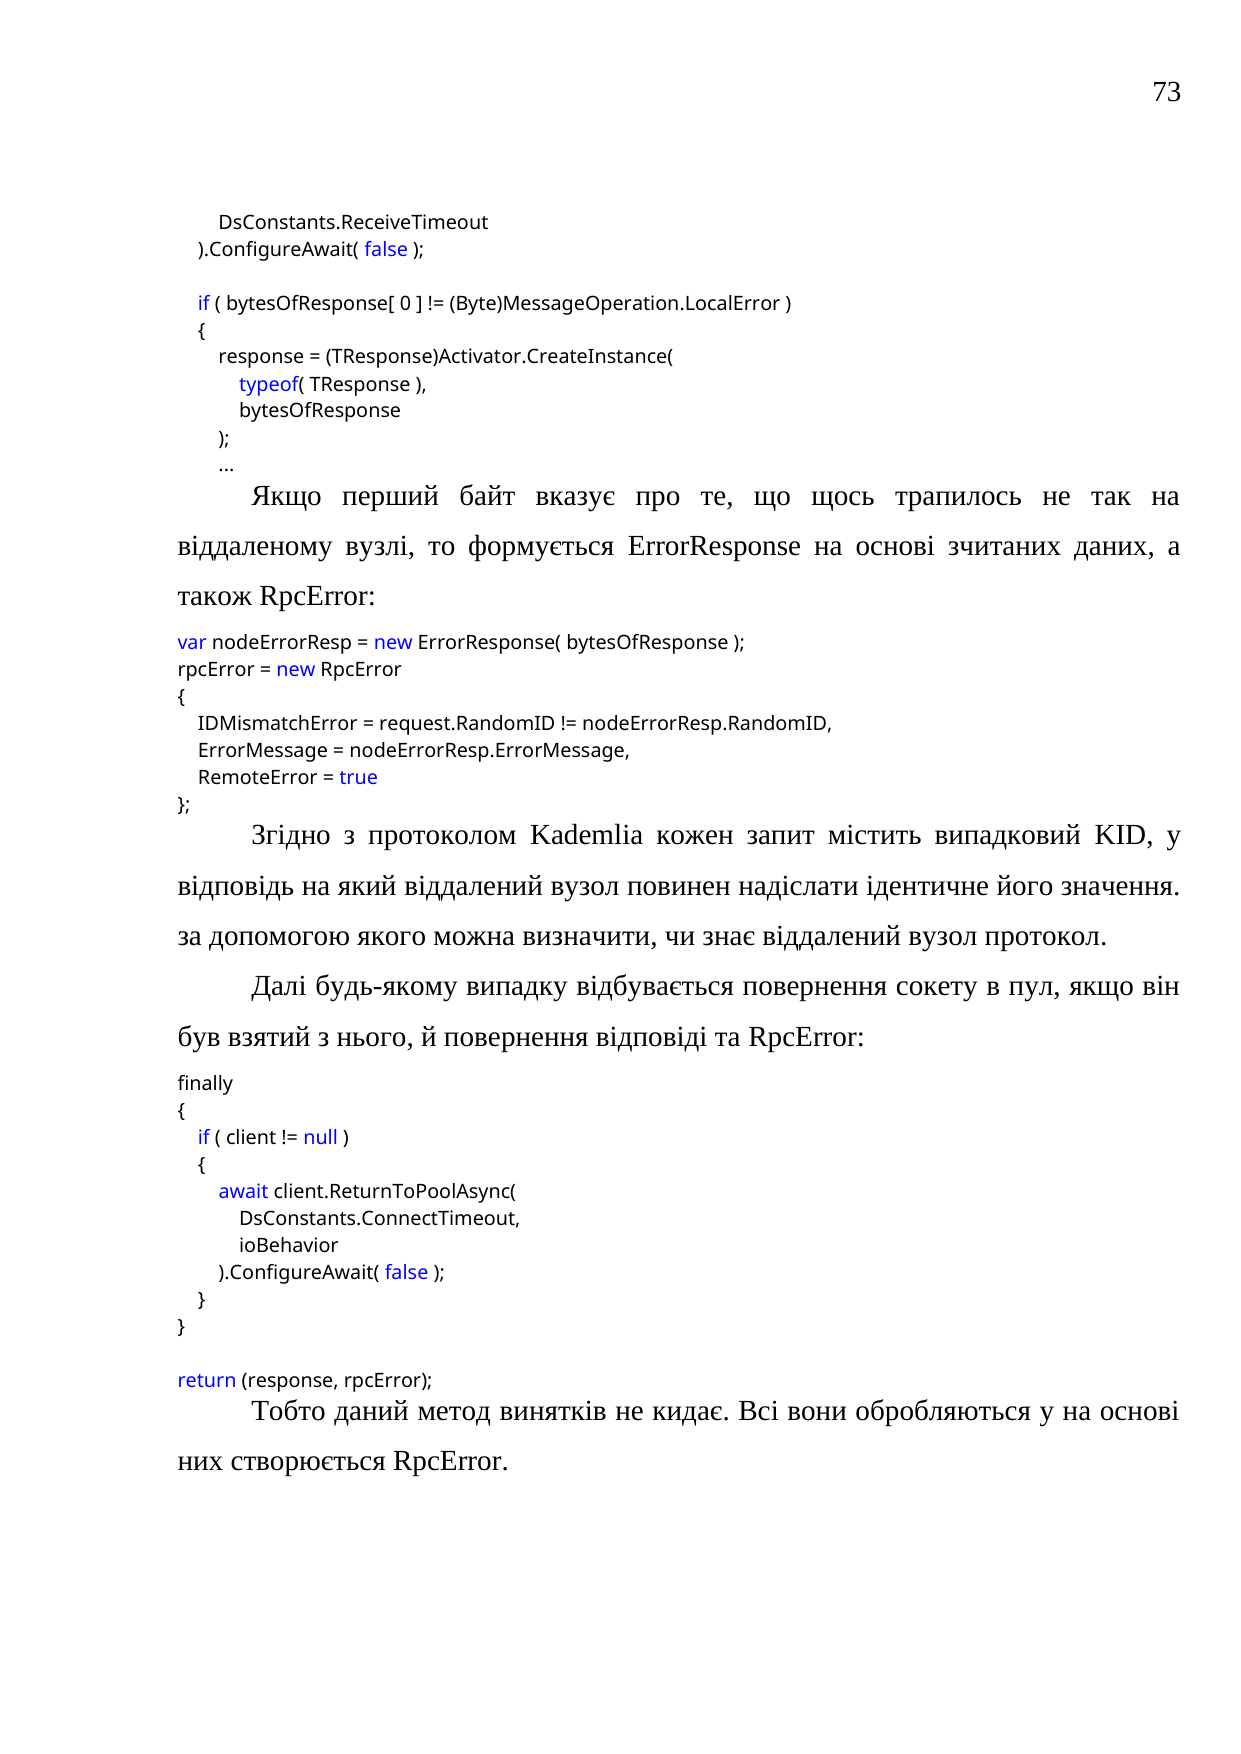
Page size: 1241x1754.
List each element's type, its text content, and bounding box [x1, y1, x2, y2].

text } [177, 1285, 1181, 1312]
text Згідно з протоколом Kademlia кожен запит містить випадковий KID, у відповідь на який віддалений вузол повинен надіслати ідентичне його значення. за допомогою якого можна визначити, чи знає віддалений вузол протокол. [177, 817, 1181, 952]
text ErrorMessage = nodeErrorResp.ErrorMessage, [177, 737, 1181, 763]
text ioBehavior [177, 1231, 1181, 1258]
text if ( client != null ) [177, 1123, 1181, 1150]
text bytesOfResponse [177, 397, 1181, 424]
text ); [177, 424, 1181, 451]
text response = (TResponse)Activator.CreateInstance( [177, 343, 1181, 370]
text typeof( TResponse ), [177, 370, 1181, 397]
text Далі будь-якому випадку відбувається повернення сокету в пул, якщо він був взятий з нього, й повернення відповіді та RpcError: [177, 968, 1181, 1052]
text return (response, rpcError); [177, 1366, 1181, 1393]
text Якщо перший байт вказує про те, що щось трапилось не так на віддаленому вузлі, то формується ErrorResponse на основі зчитаних даних, а також RpcError: [177, 478, 1181, 612]
text { [177, 1096, 1181, 1123]
text DsConstants.ConnectTimeout, [177, 1204, 1181, 1231]
text var nodeErrorResp = new ErrorResponse( bytesOfResponse ); [177, 629, 1181, 656]
text ... [177, 451, 1181, 478]
text DsConstants.ReceiveTimeout [177, 208, 1181, 235]
text await client.ReturnToPoolAsync( [177, 1177, 1181, 1204]
text ).ConfigureAwait( false ); [177, 1258, 1181, 1285]
text }; [177, 791, 1181, 817]
text ).ConfigureAwait( false ); [177, 235, 1181, 262]
text { [177, 1150, 1181, 1177]
text if ( bytesOfResponse[ 0 ] != (Byte)MessageOperation.LocalError ) [177, 289, 1181, 316]
text Тобто даний метод винятків не кидає. Всі вони обробляються у на основі них створюється RpcError. [177, 1393, 1181, 1477]
text { [177, 683, 1181, 709]
text } [177, 1312, 1181, 1339]
text finally [177, 1069, 1181, 1096]
text IDMismatchError = request.RandomID != nodeErrorResp.RandomID, [177, 709, 1181, 737]
text { [177, 316, 1181, 343]
text RemoteError = true [177, 763, 1181, 791]
text rpcError = new RpcError [177, 656, 1181, 683]
